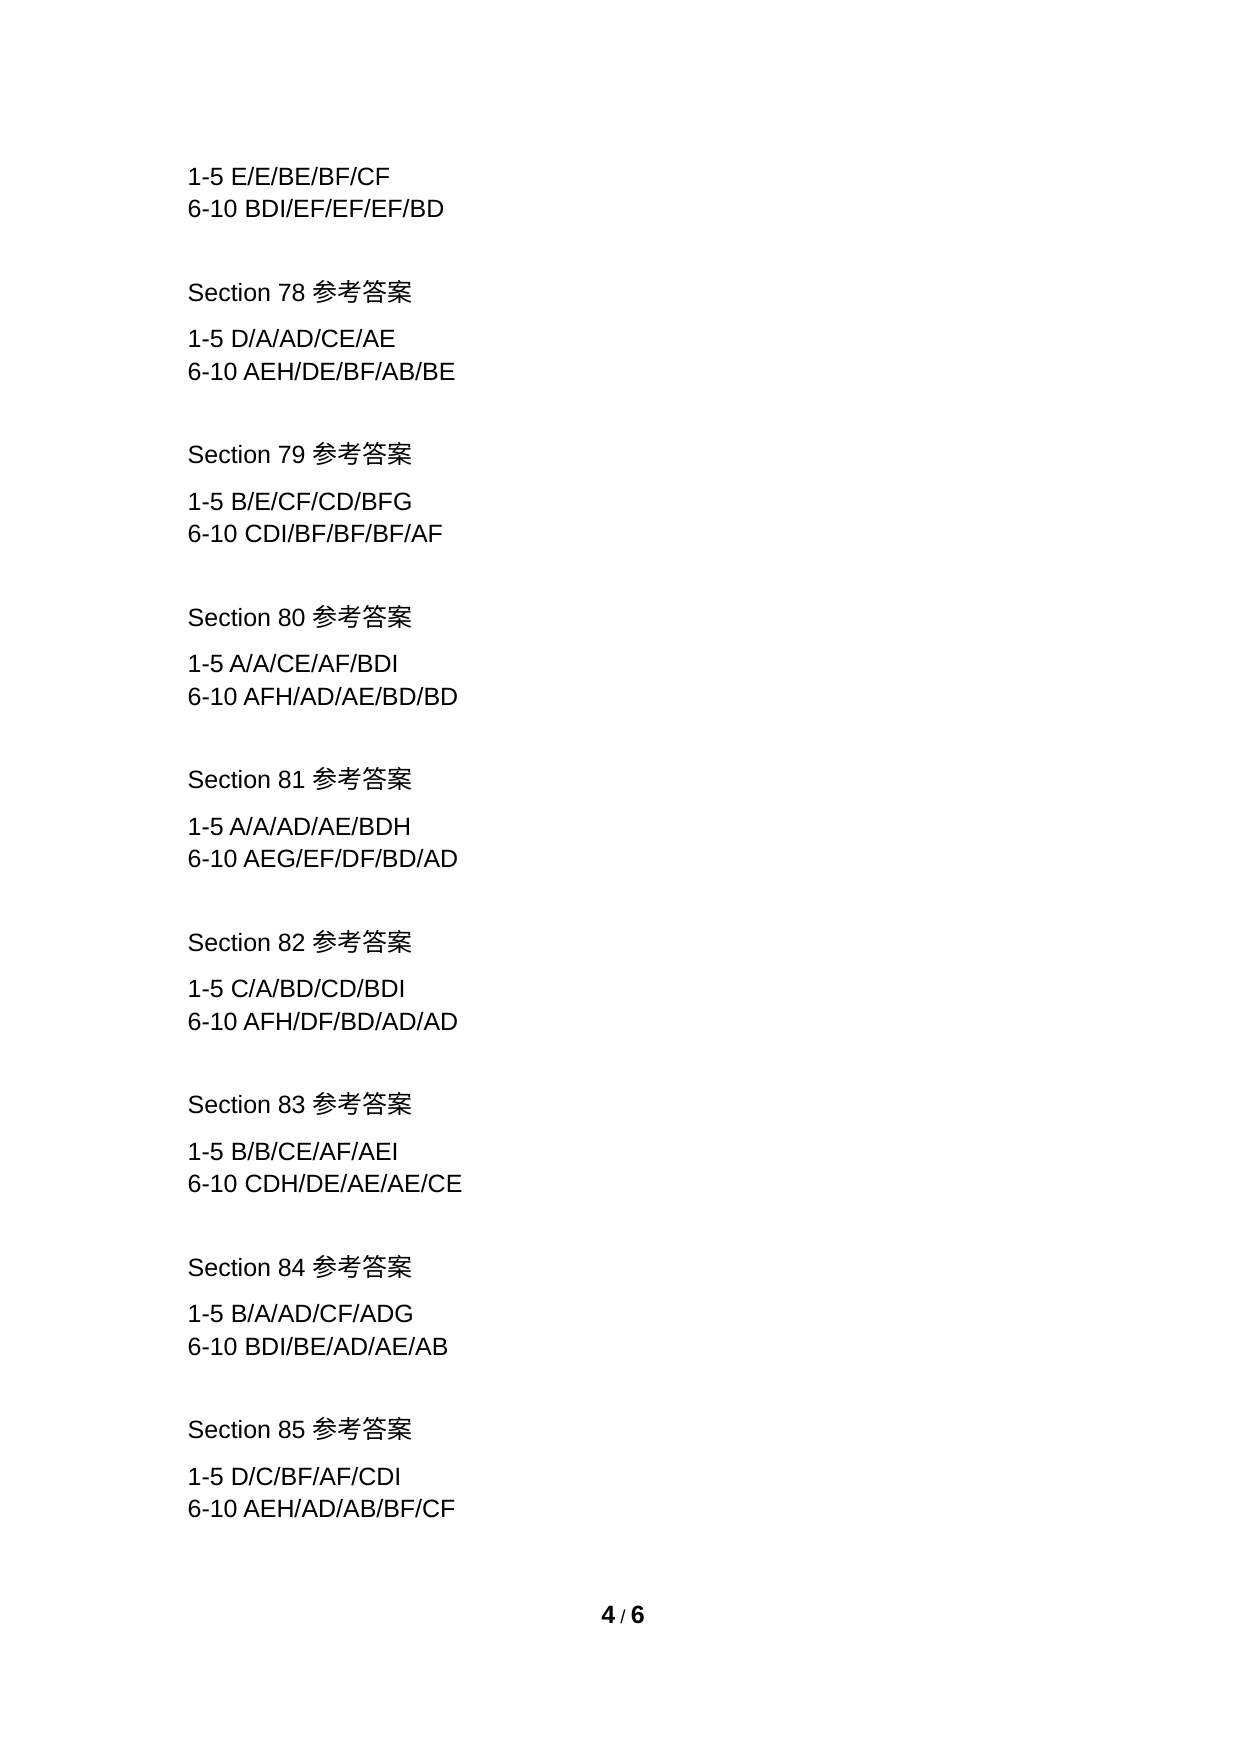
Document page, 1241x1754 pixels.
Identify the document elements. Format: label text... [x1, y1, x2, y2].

text 1-5 D/C/BF/AF/CDI [187, 1460, 1053, 1493]
text 1-5 A/A/CE/AF/BDI [187, 648, 1053, 680]
text Section 84 参考答案 [187, 1233, 1053, 1298]
text 6-10 AEH/DE/BF/AB/BE [187, 355, 1053, 388]
text 6-10 BDI/EF/EF/EF/BD [187, 193, 1053, 225]
text 1-5 D/A/AD/CE/AE [187, 323, 1053, 355]
text 6-10 CDH/DE/AE/AE/CE [187, 1168, 1053, 1200]
text 1-5 B/E/CF/CD/BFG [187, 485, 1053, 518]
text Section 83 参考答案 [187, 1070, 1053, 1135]
text Section 80 参考答案 [187, 583, 1053, 648]
text Section 85 参考答案 [187, 1395, 1053, 1460]
text Section 78 参考答案 [187, 258, 1053, 323]
text Section 82 参考答案 [187, 908, 1053, 973]
text Section 81 参考答案 [187, 745, 1053, 810]
text 1-5 C/A/BD/CD/BDI [187, 973, 1053, 1005]
text 6-10 AFH/DF/BD/AD/AD [187, 1005, 1053, 1038]
text Section 79 参考答案 [187, 420, 1053, 485]
text 1-5 B/B/CE/AF/AEI [187, 1135, 1053, 1168]
text 6-10 BDI/BE/AD/AE/AB [187, 1330, 1053, 1363]
text 6-10 AEH/AD/AB/BF/CF [187, 1493, 1053, 1525]
text 1-5 A/A/AD/AE/BDH [187, 810, 1053, 843]
text 1-5 E/E/BE/BF/CF [187, 160, 1053, 193]
text 6-10 AFH/AD/AE/BD/BD [187, 680, 1053, 713]
text 6-10 AEG/EF/DF/BD/AD [187, 843, 1053, 875]
text 1-5 B/A/AD/CF/ADG [187, 1298, 1053, 1330]
text 6-10 CDI/BF/BF/BF/AF [187, 518, 1053, 550]
